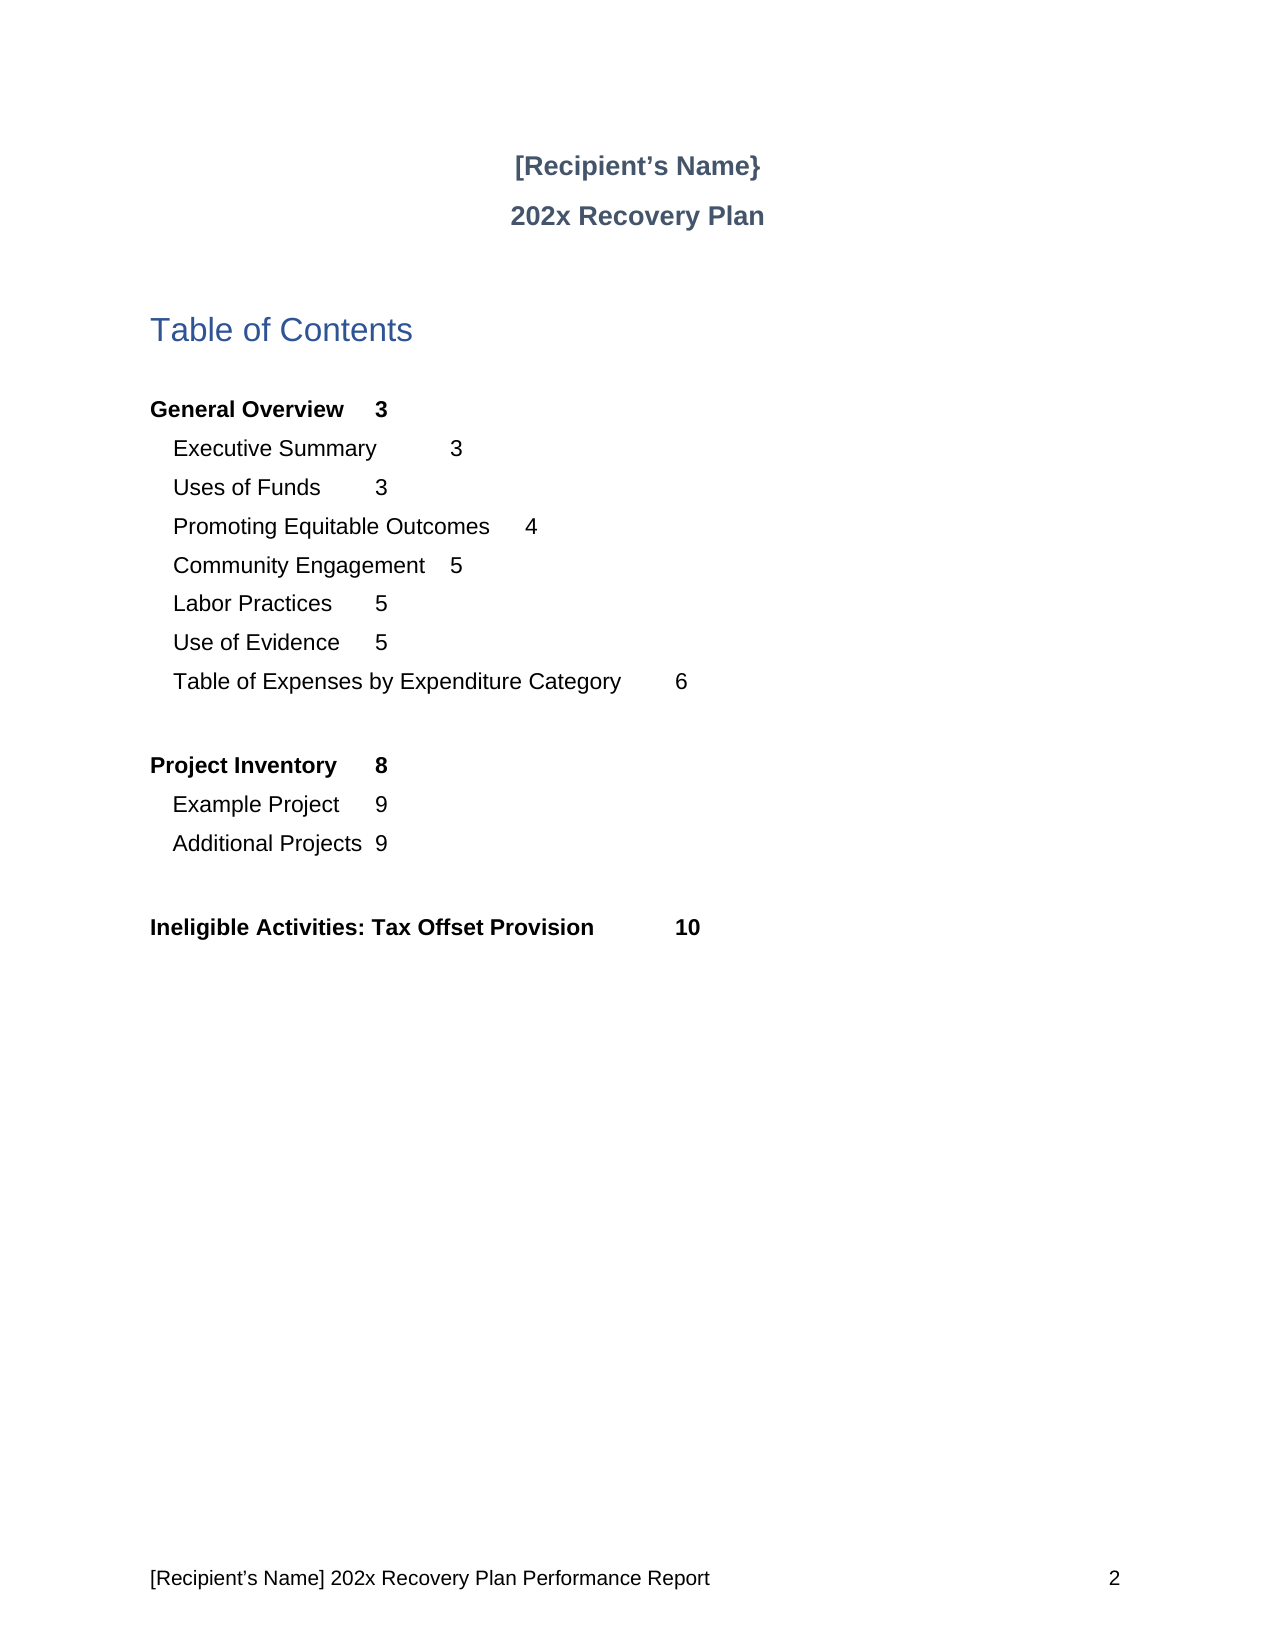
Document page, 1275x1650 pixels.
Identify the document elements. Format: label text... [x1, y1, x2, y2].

text 202x Recovery Plan [150, 200, 1125, 232]
text [Recipient’s Name} [150, 150, 1125, 181]
